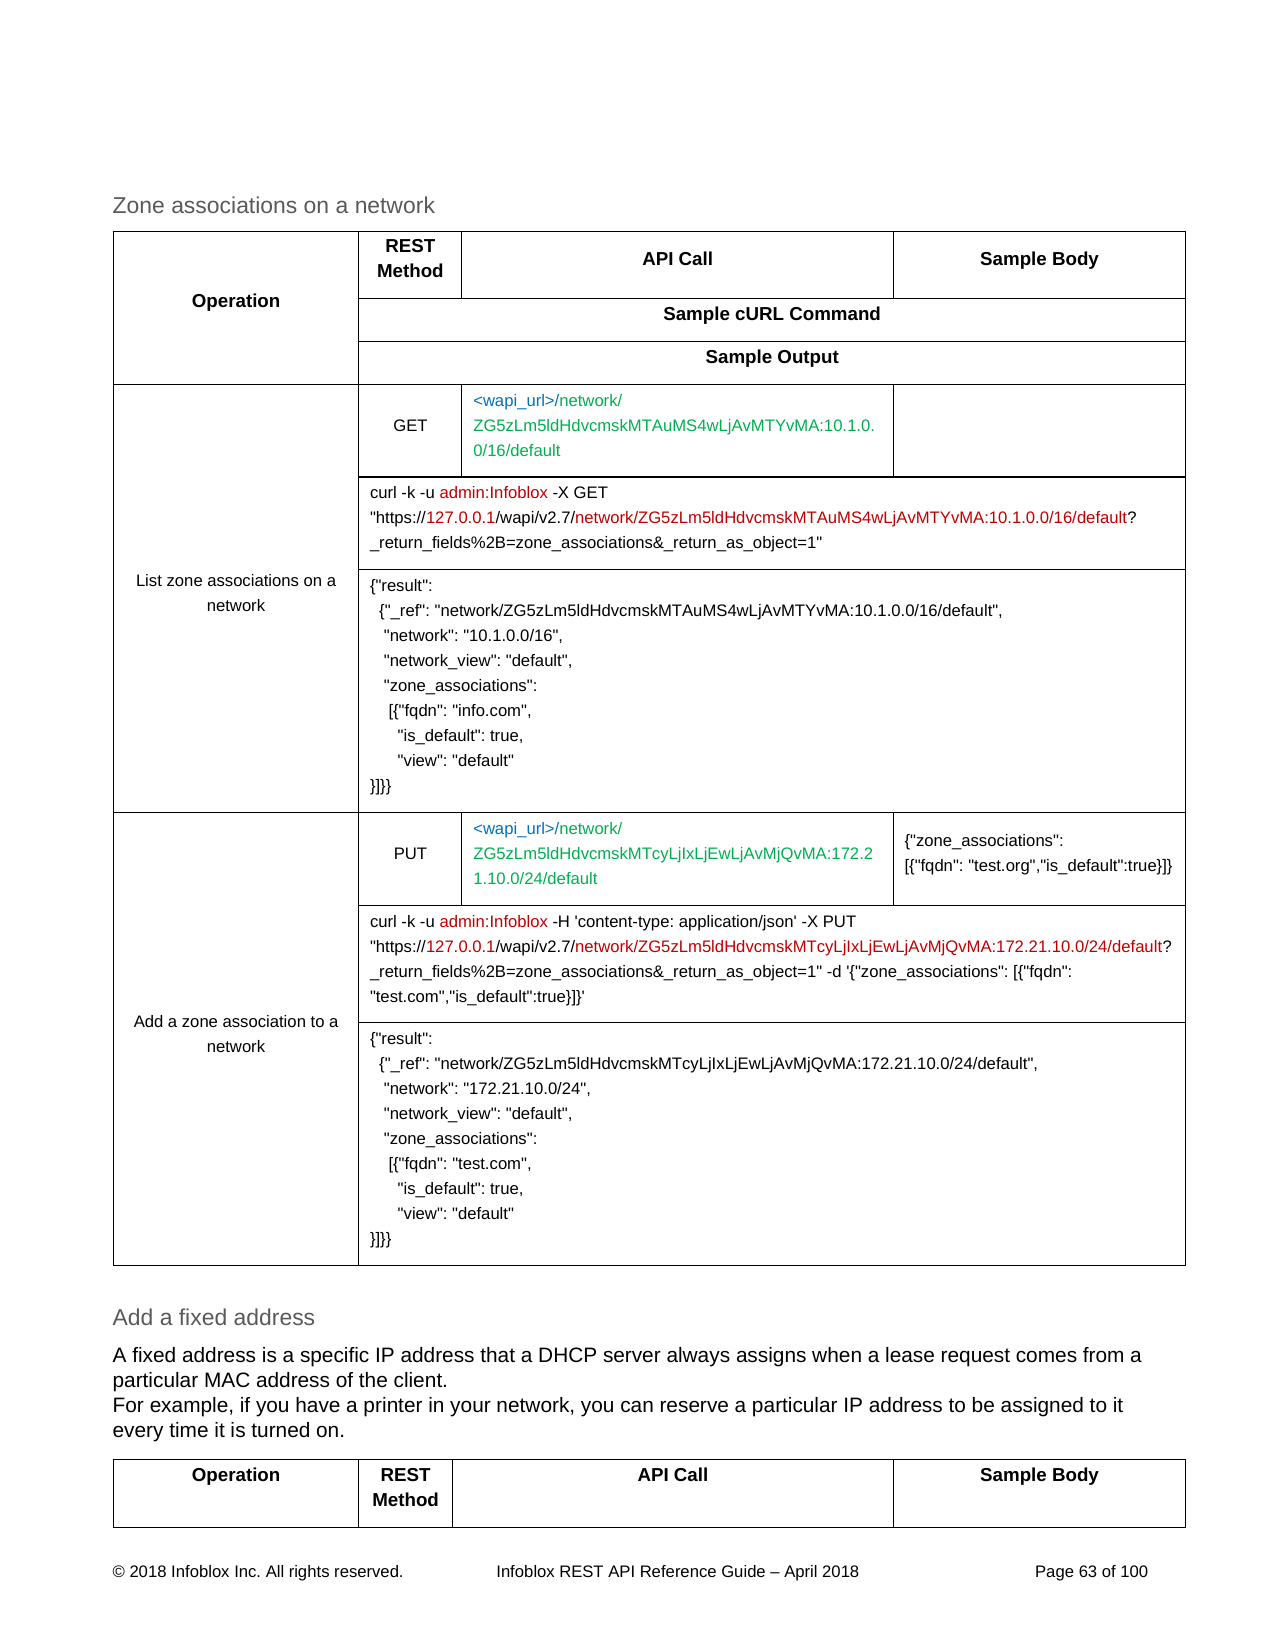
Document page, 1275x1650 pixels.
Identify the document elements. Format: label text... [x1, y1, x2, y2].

table_header REST Method [359, 232, 461, 298]
table_cell curl -k -u admin:Infoblox -X GET "https://127.0.0.1/wapi/v2.7/network/ZG5zLm5ldHdvcmskMTAuMS4wLjAvMTYvMA:10.1.0.0/16/default?_return_fields%2B=zone_associations&_return_as_object=1" [359, 478, 1185, 569]
table_cell List zone associations on a network [114, 385, 358, 812]
text A fixed address is a specific IP address that a DHCP server always assigns when a lease request comes from a particular MAC address of the client. For example, if you have a printer in your network, you can reserve a particular IP address to be assigned to it every time it is turned on. [112, 1342, 1162, 1442]
table_header Operation [114, 1460, 358, 1527]
table_cell Sample cURL Command [359, 299, 1185, 341]
table_header REST Method [359, 1460, 452, 1527]
table_header Operation [114, 232, 358, 384]
table_cell GET [359, 385, 461, 476]
table_header API Call [462, 232, 893, 298]
table_header Sample Body [894, 232, 1185, 298]
text Zone associations on a network [112, 192, 1162, 218]
table_cell {"zone_associations": [{"fqdn": "test.org","is_default":true}]} [894, 813, 1185, 904]
table_cell Add a zone association to a network [114, 813, 358, 1265]
table_cell [894, 385, 1185, 476]
table_cell {"result": {"_ref": "network/ZG5zLm5ldHdvcmskMTAuMS4wLjAvMTYvMA:10.1.0.0/16/default", "network": "10.1.0.0/16", "network_view": "default", "zone_associations": [{"fqdn": "info.com", "is_default": true, "view": "default" }]}} [359, 570, 1185, 812]
table_cell PUT [359, 813, 461, 904]
table_header Sample Body [894, 1460, 1185, 1527]
table_header API Call [453, 1460, 893, 1527]
table_cell Sample Output [359, 342, 1185, 384]
table_cell curl -k -u admin:Infoblox -H 'content-type: application/json' -X PUT "https://127.0.0.1/wapi/v2.7/network/ZG5zLm5ldHdvcmskMTcyLjIxLjEwLjAvMjQvMA:172.21.10.0/24/default?_return_fields%2B=zone_associations&_return_as_object=1" -d '{"zone_associations": [{"fqdn": "test.com","is_default":true}]}' [359, 906, 1185, 1022]
table_cell <wapi_url>/network/ZG5zLm5ldHdvcmskMTcyLjIxLjEwLjAvMjQvMA:172.21.10.0/24/default [462, 813, 893, 904]
table_cell {"result": {"_ref": "network/ZG5zLm5ldHdvcmskMTcyLjIxLjEwLjAvMjQvMA:172.21.10.0/24/default", "network": "172.21.10.0/24", "network_view": "default", "zone_associations": [{"fqdn": "test.com", "is_default": true, "view": "default" }]}} [359, 1023, 1185, 1265]
table_cell <wapi_url>/network/ZG5zLm5ldHdvcmskMTAuMS4wLjAvMTYvMA:10.1.0.0/16/default [462, 385, 893, 476]
text Add a fixed address [112, 1303, 1162, 1330]
